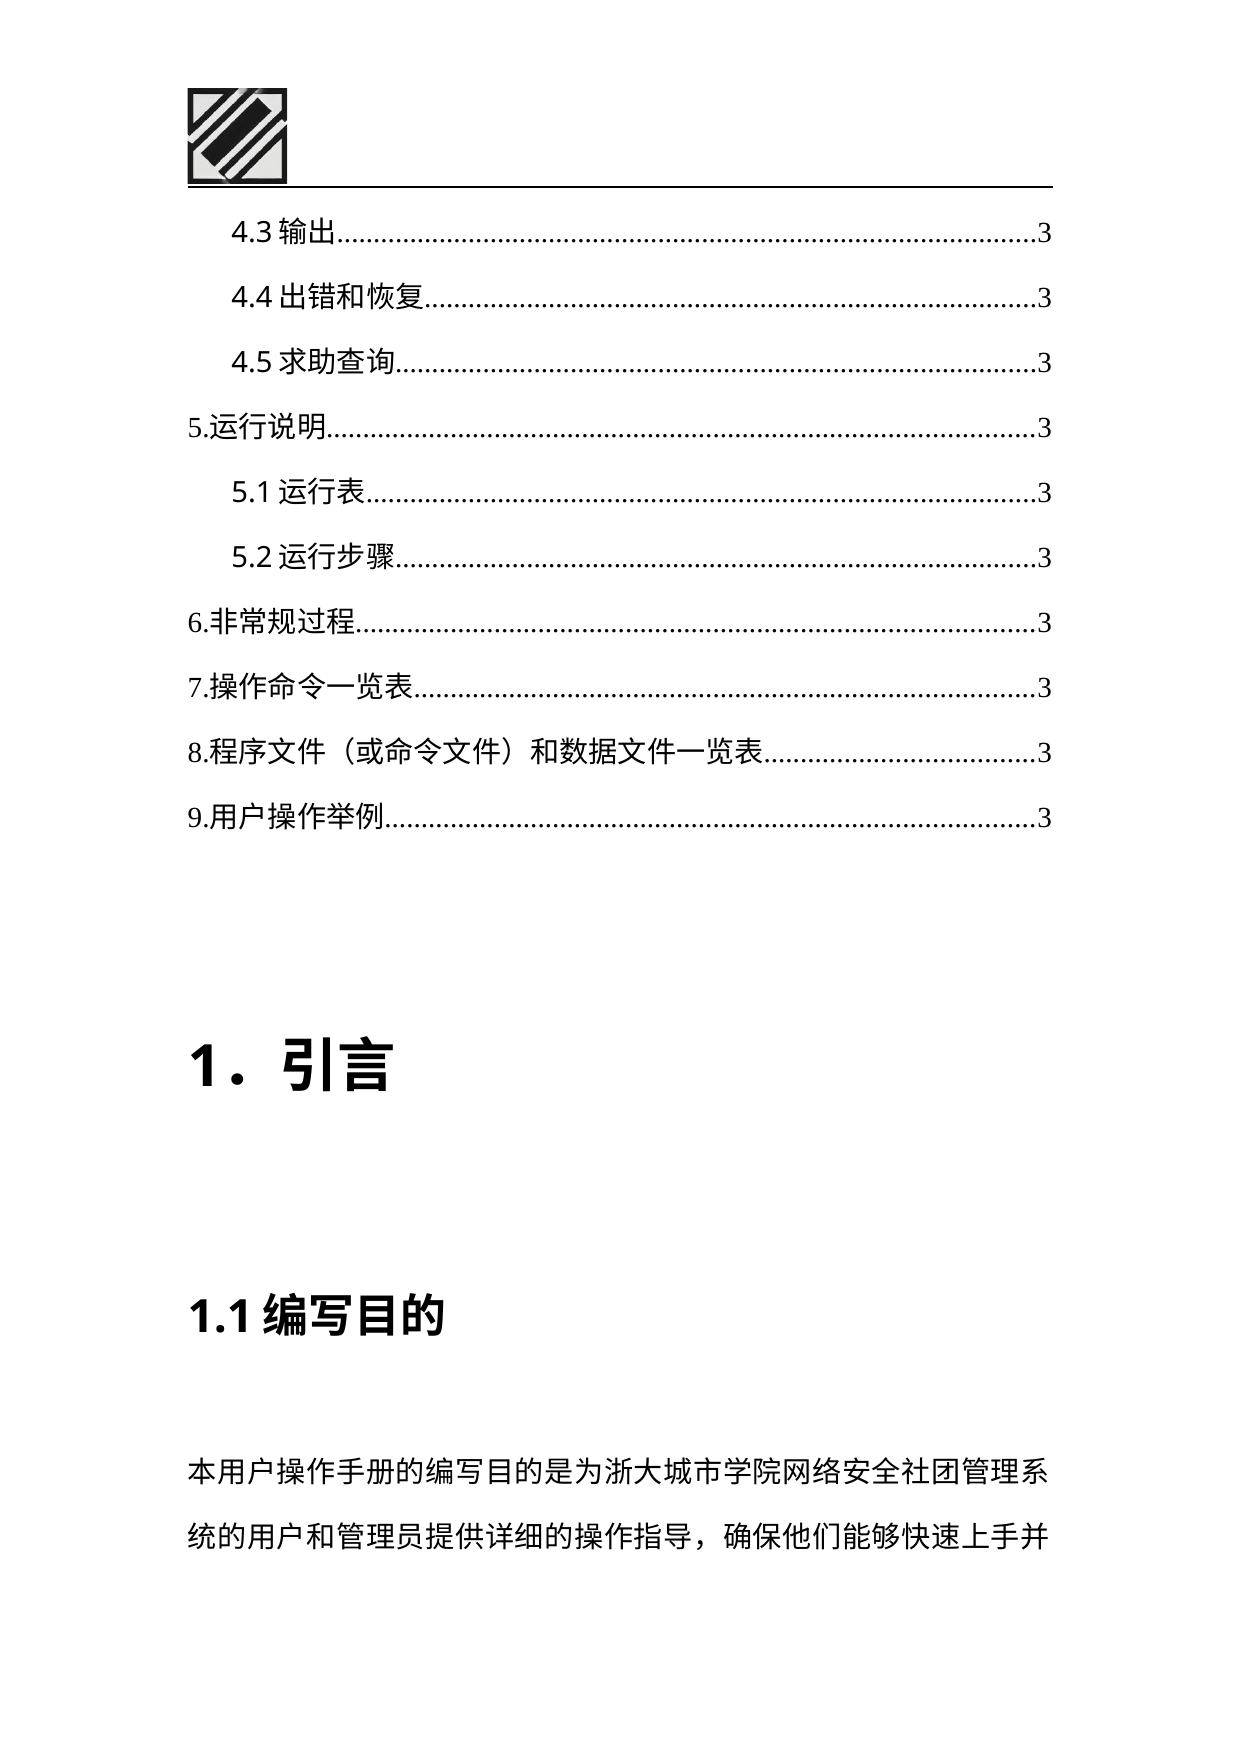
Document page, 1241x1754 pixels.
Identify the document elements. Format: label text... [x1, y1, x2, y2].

text 4.4出错和恢复 3 [231, 262, 1053, 327]
text 4.3输出 3 [231, 197, 1053, 262]
text 5.1运行表 3 [231, 457, 1053, 522]
text 5.运行说明 3 [187, 392, 1053, 457]
picture [187, 88, 288, 184]
subtitle 1．引言 [187, 1012, 1053, 1110]
subtitle 1.1编写目的 [187, 1264, 1053, 1361]
text 5.2运行步骤 3 [231, 522, 1053, 587]
text 7.操作命令一览表 3 [187, 652, 1053, 717]
text 4.5求助查询 3 [231, 327, 1053, 392]
text 8.程序文件（或命令文件）和数据文件一览表 3 [187, 717, 1053, 782]
text 9.用户操作举例 3 [187, 782, 1053, 847]
text 6.非常规过程 3 [187, 587, 1053, 652]
